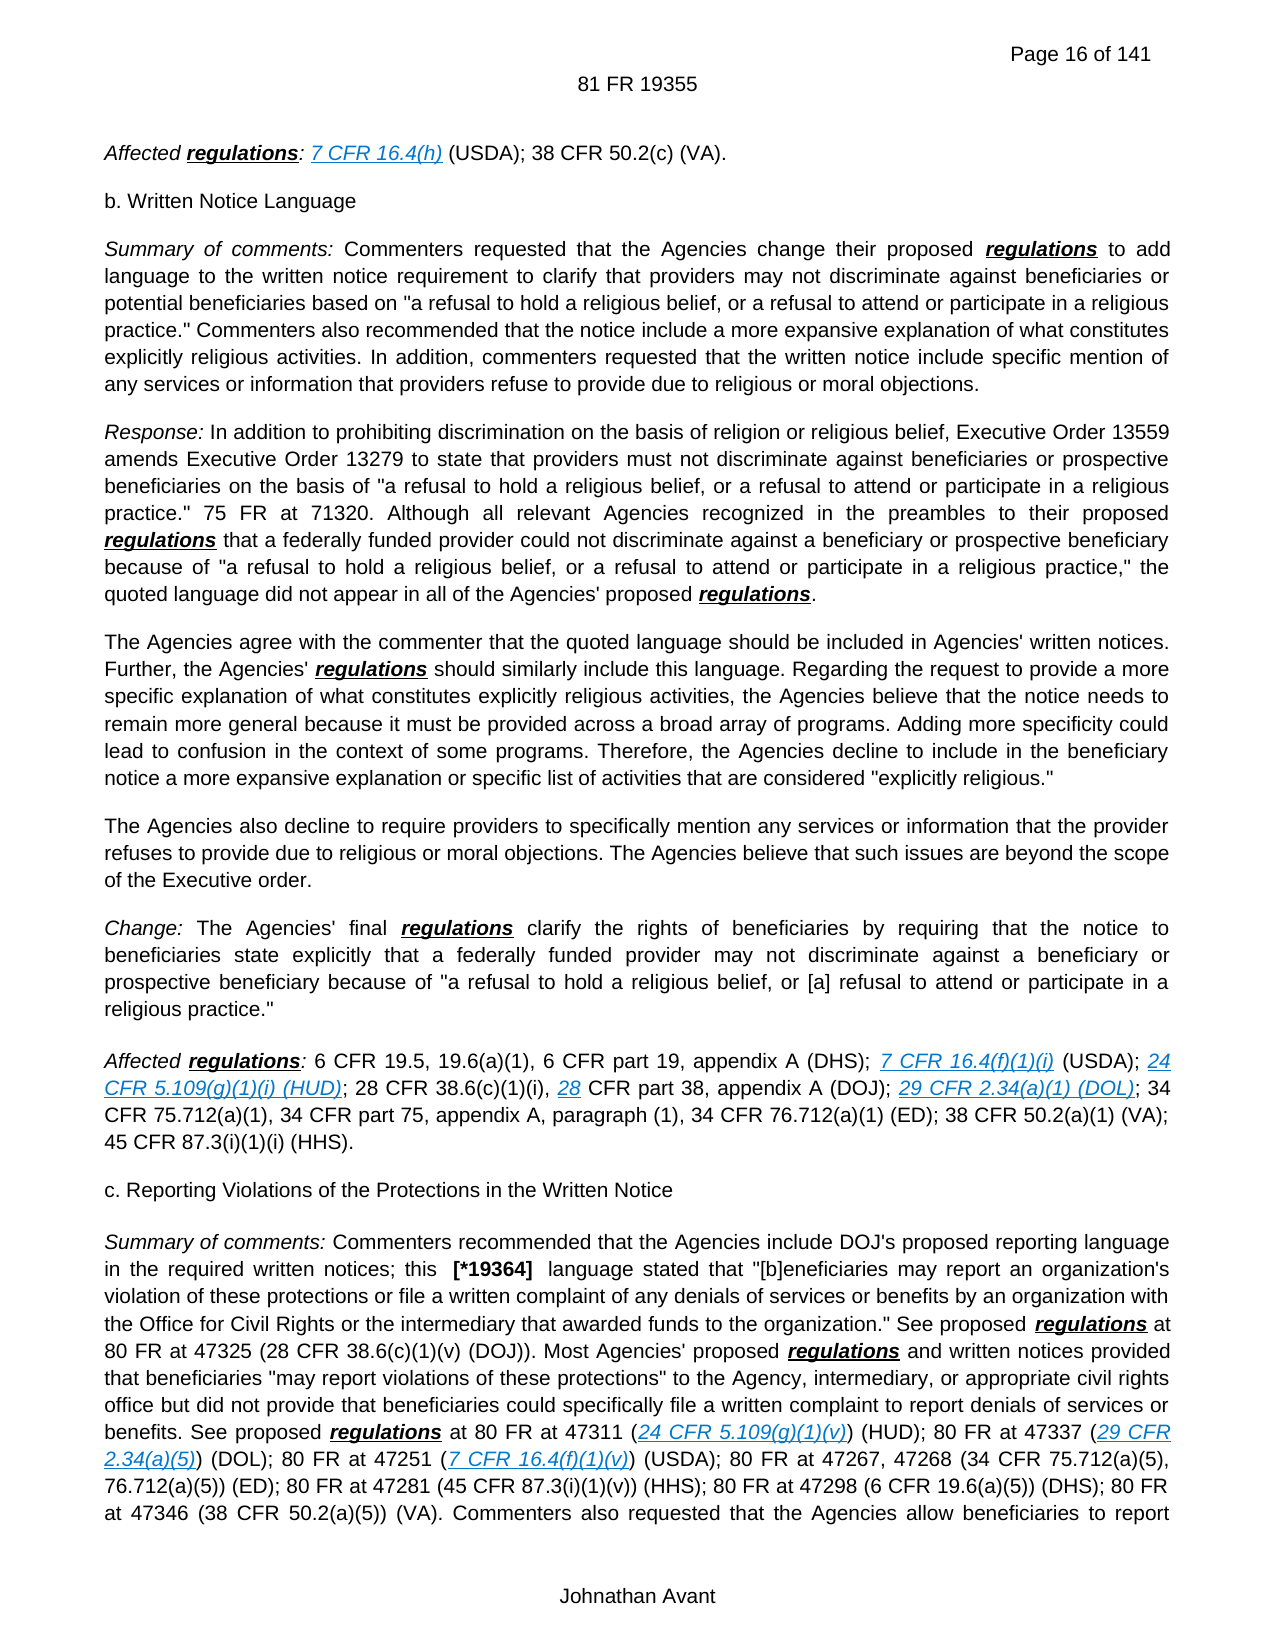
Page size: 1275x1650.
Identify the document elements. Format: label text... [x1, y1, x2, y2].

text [104, 1227, 1171, 1525]
text Response: In addition to prohibiting discrimination on the basis of religion or religious belief, Executive Order 13559 amends Executive Order 13279 to state that providers must not discriminate against beneficiaries or prospective beneficiaries on the basis of "a refusal to hold a religious belief, or a refusal to attend or participate in a religious practice." 75 FR at 71320. Although all relevant Agencies recognized in the preambles to their proposed regulations that a federally funded provider could not discriminate against a beneficiary or prospective beneficiary because of "a refusal to hold a religious belief, or a refusal to attend or participate in a religious practice," the quoted language did not appear in all of the Agencies' proposed regulations. [104, 417, 1171, 606]
text Change: The Agencies' final regulations clarify the rights of beneficiaries by requiring that the notice to beneficiaries state explicitly that a federally funded provider may not discriminate against a beneficiary or prospective beneficiary because of "a refusal to hold a religious belief, or [a] refusal to attend or participate in a religious practice." [104, 912, 1171, 1021]
text c. Reporting Violations of the Protections in the Written Notice [104, 1175, 1171, 1202]
text The Agencies agree with the commenter that the quoted language should be included in Agencies' written notices. Further, the Agencies' regulations should similarly include this language. Regarding the request to provide a more specific explanation of what constitutes explicitly religious activities, the Agencies believe that the notice needs to remain more general because it must be provided across a broad array of programs. Adding more specificity could lead to confusion in the context of some programs. Therefore, the Agencies decline to include in the beneficiary notice a more expansive explanation or specific list of activities that are considered "explicitly religious." [104, 627, 1171, 789]
text The Agencies also decline to require providers to specifically mention any services or information that the provider refuses to provide due to religious or moral objections. The Agencies believe that such issues are beyond the scope of the Executive order. [104, 810, 1171, 892]
text Affected regulations: 7 CFR 16.4(h) (USDA); 38 CFR 50.2(c) (VA). [104, 137, 1171, 164]
text Summary of comments: Commenters requested that the Agencies change their proposed regulations to add language to the written notice requirement to clarify that providers may not discriminate against beneficiaries or potential beneficiaries based on "a refusal to hold a religious belief, or a refusal to attend or participate in a religious practice." Commenters also recommended that the notice include a more expansive explanation of what constitutes explicitly religious activities. In addition, commenters requested that the written notice include specific mention of any services or information that providers refuse to provide due to religious or moral objections. [104, 233, 1171, 396]
text b. Written Notice Language [104, 185, 1171, 212]
text Affected regulations: 6 CFR 19.5, 19.6(a)(1), 6 CFR part 19, appendix A (DHS); 7 CFR 16.4(f)(1)(i) (USDA); 24 CFR 5.109(g)(1)(i) (HUD); 28 CFR 38.6(c)(1)(i), 28 CFR part 38, appendix A (DOJ); 29 CFR 2.34(a)(1) (DOL); 34 CFR 75.712(a)(1), 34 CFR part 75, appendix A, paragraph (1), 34 CFR 76.712(a)(1) (ED); 38 CFR 50.2(a)(1) (VA); 45 CFR 87.3(i)(1)(i) (HHS). [104, 1046, 1171, 1154]
